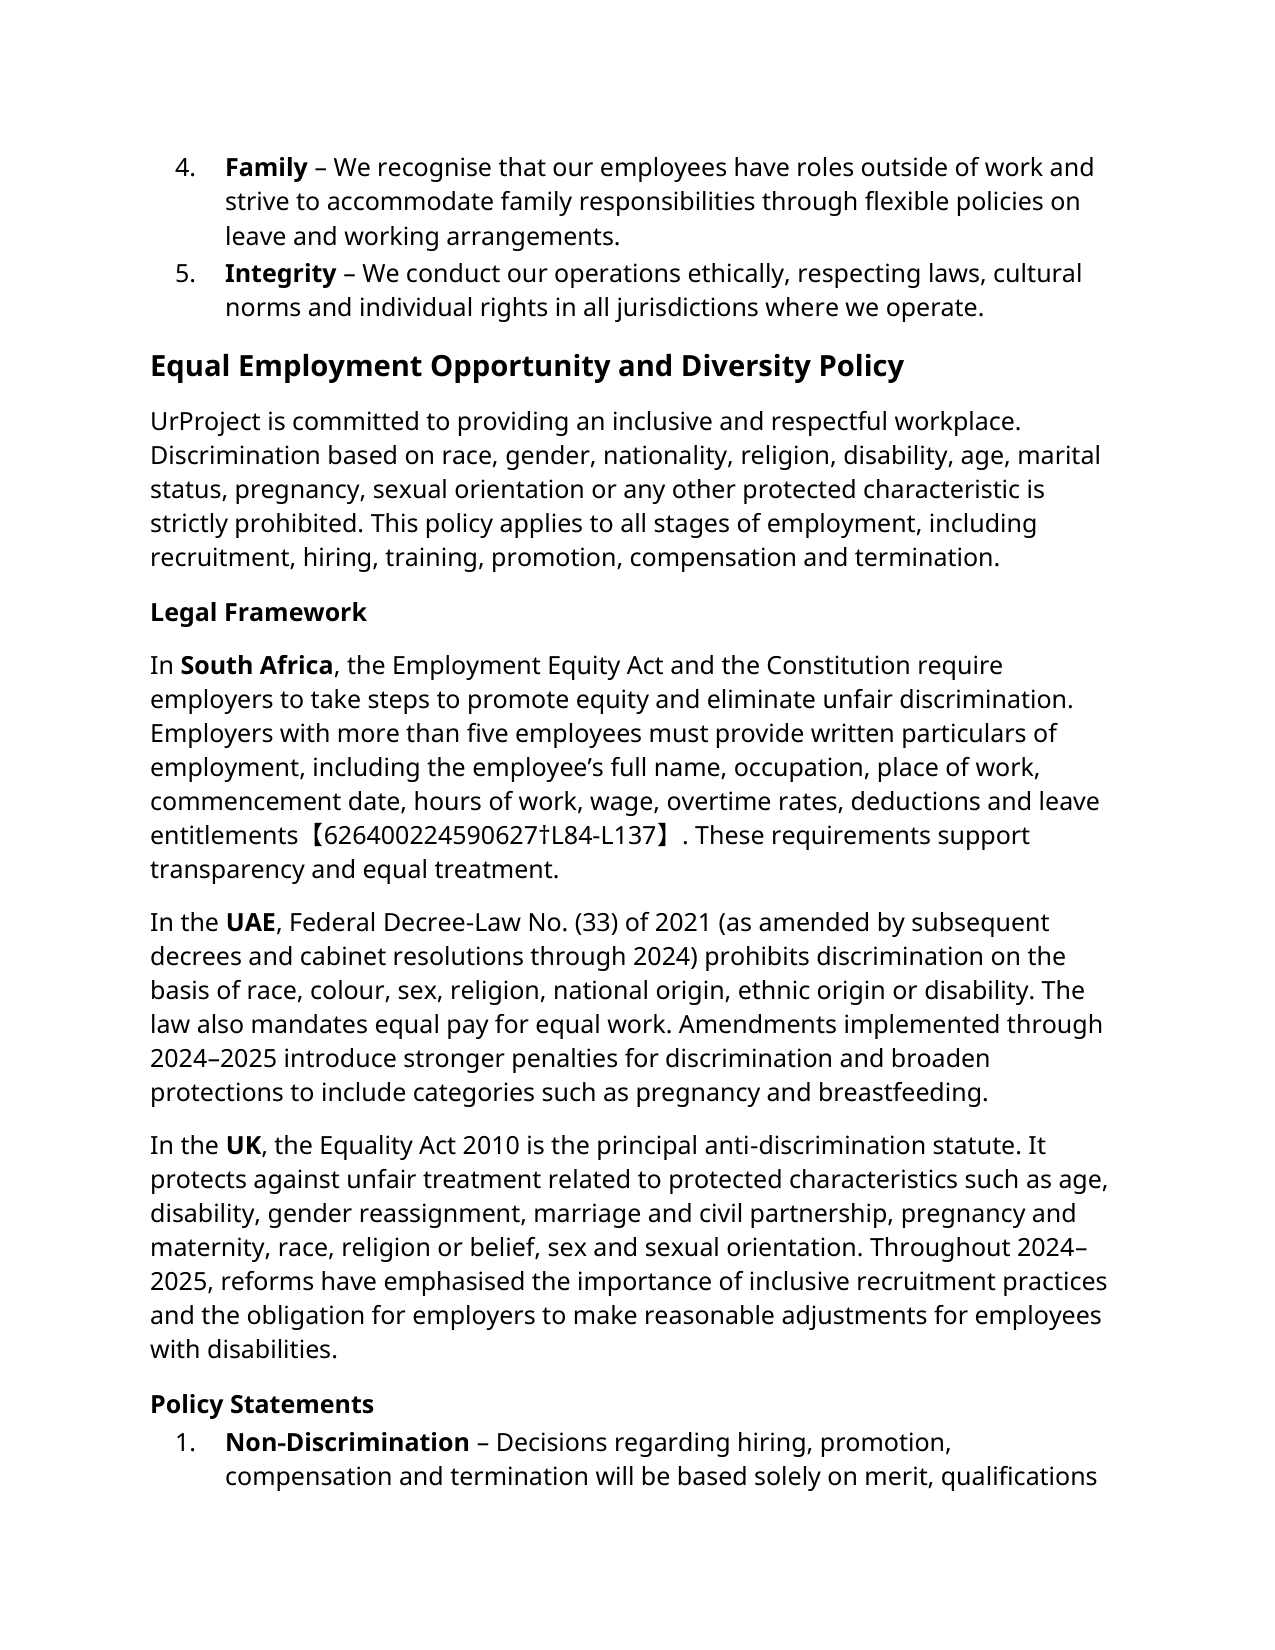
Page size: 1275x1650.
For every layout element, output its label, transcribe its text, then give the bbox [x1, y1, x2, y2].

text In the UAE, Federal Decree‑Law No. (33) of 2021 (as amended by subsequent decrees and cabinet resolutions through 2024) prohibits discrimination on the basis of race, colour, sex, religion, national origin, ethnic origin or disability. The law also mandates equal pay for equal work. Amendments implemented through 2024–2025 introduce stronger penalties for discrimination and broaden protections to include categories such as pregnancy and breastfeeding. [150, 904, 1125, 1109]
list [175, 1425, 1125, 1493]
subtitle Policy Statements [150, 1387, 1125, 1421]
text In South Africa, the Employment Equity Act and the Constitution require employers to take steps to promote equity and eliminate unfair discrimination. Employers with more than five employees must provide written particulars of employment, including the employee’s full name, occupation, place of work, commencement date, hours of work, wage, overtime rates, deductions and leave entitlements【626400224590627†L84-L137】. These requirements support transparency and equal treatment. [150, 647, 1125, 886]
subtitle Legal Framework [150, 594, 1125, 628]
text In the UK, the Equality Act 2010 is the principal anti‑discrimination statute. It protects against unfair treatment related to protected characteristics such as age, disability, gender reassignment, marriage and civil partnership, pregnancy and maternity, race, religion or belief, sex and sexual orientation. Throughout 2024–2025, reforms have emphasised the importance of inclusive recruitment practices and the obligation for employers to make reasonable adjustments for employees with disabilities. [150, 1128, 1125, 1366]
list Family – We recognise that our employees have roles outside of work and strive to accommodate family responsibilities through flexible policies on leave and working arrangements. [175, 150, 1125, 252]
text UrProject is committed to providing an inclusive and respectful workplace. Discrimination based on race, gender, nationality, religion, disability, age, marital status, pregnancy, sexual orientation or any other protected characteristic is strictly prohibited. This policy applies to all stages of employment, including recruitment, hiring, training, promotion, compensation and termination. [150, 403, 1125, 574]
subtitle Equal Employment Opportunity and Diversity Policy [150, 345, 1125, 384]
list Integrity – We conduct our operations ethically, respecting laws, cultural norms and individual rights in all jurisdictions where we operate. [175, 256, 1125, 324]
